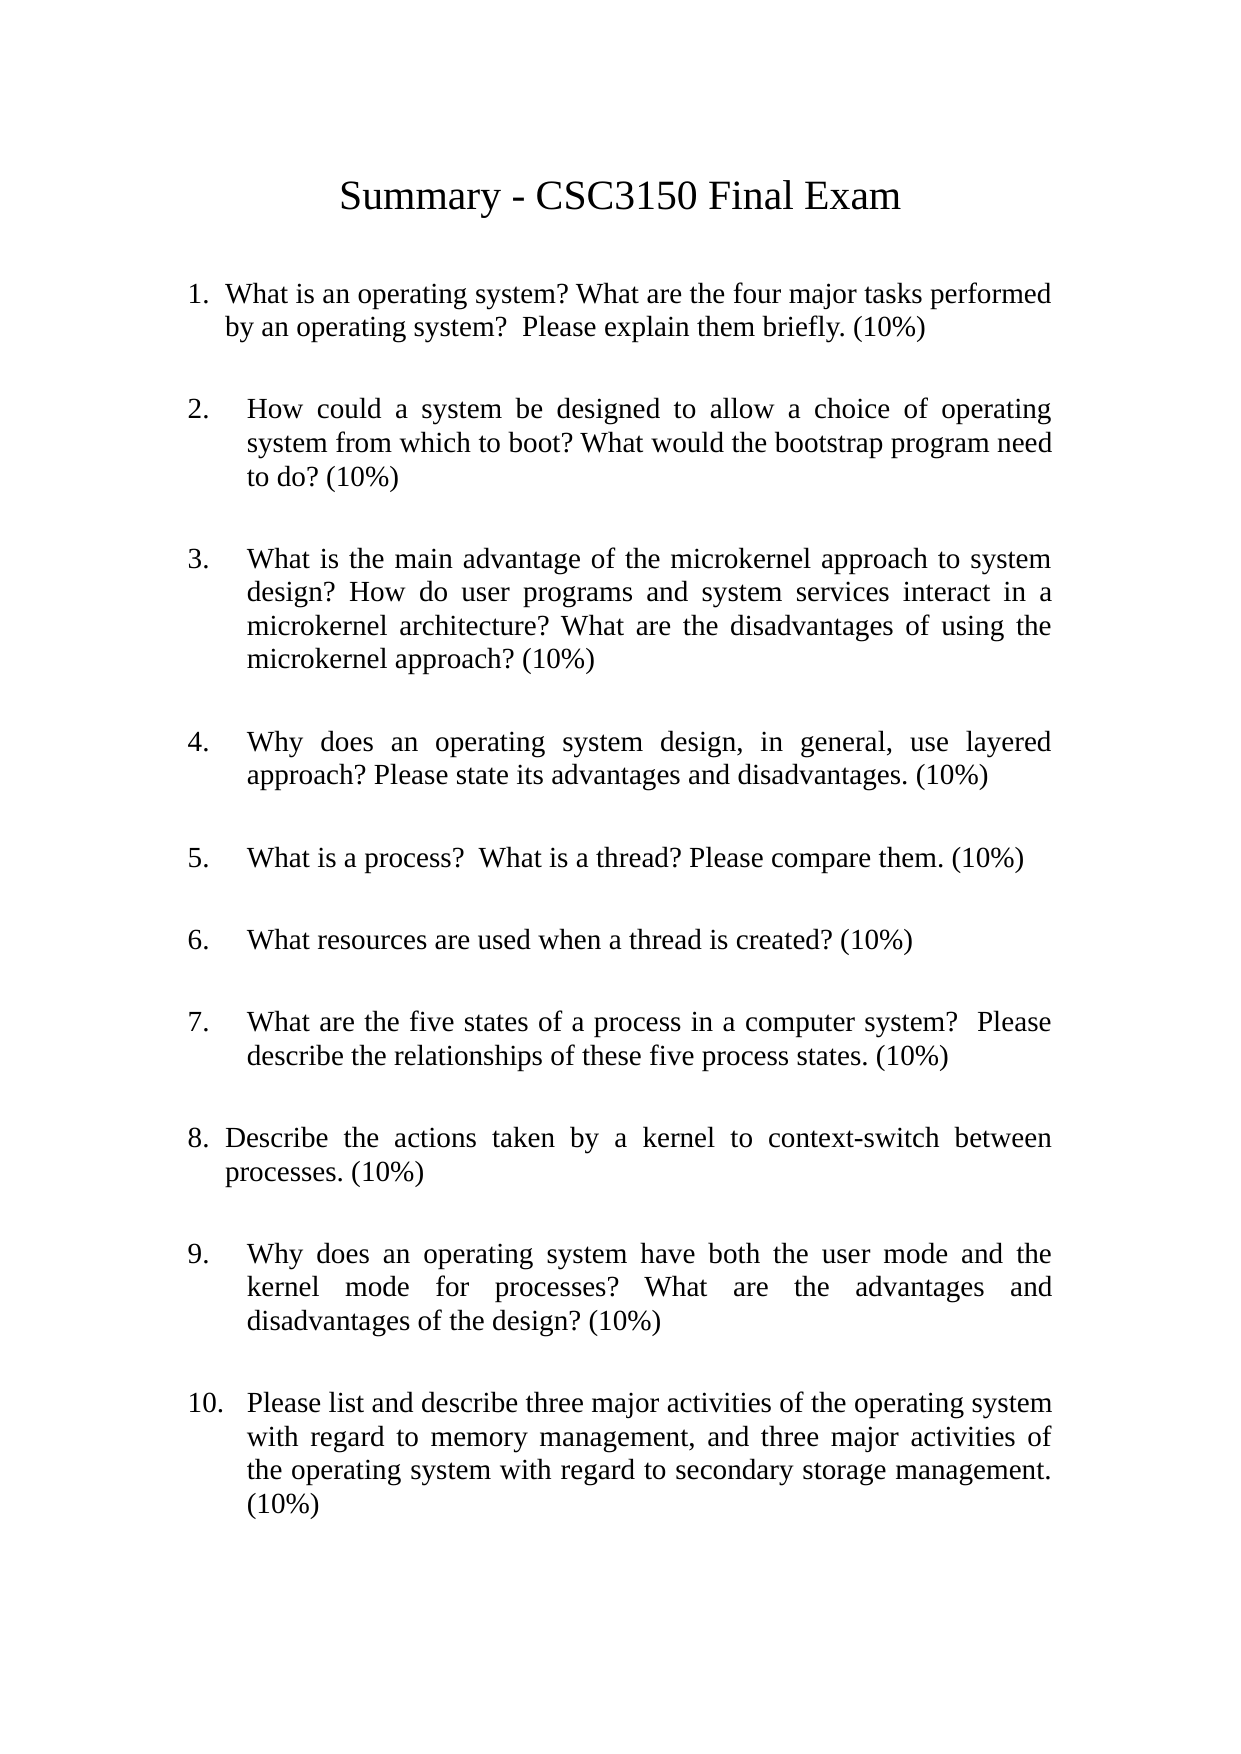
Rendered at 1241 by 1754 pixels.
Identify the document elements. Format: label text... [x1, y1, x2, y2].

list Why does an operating system have both the user mode and the kernel mode for processes? What are the advantages and disadvantages of the design? (10%) [187, 1236, 1053, 1337]
text Summary - CSC3150 Final Exam [187, 162, 1053, 227]
list What is a process? What is a thread? Please compare them. (10%) [187, 840, 1053, 873]
list Please list and describe three major activities of the operating system with regard to memory management, and three major activities of the operating system with regard to secondary storage management. (10%) [187, 1385, 1053, 1519]
list What is the main advantage of the microkernel approach to system design? How do user programs and system services interact in a microkernel architecture? What are the disadvantages of using the microkernel approach? (10%) [187, 541, 1053, 675]
list Describe the actions taken by a kernel to context-switch between processes. (10%) [187, 1120, 1053, 1187]
list How could a system be designed to allow a choice of operating system from which to boot? What would the bootstrap program need to do? (10%) [187, 392, 1053, 492]
list What resources are used when a thread is created? (10%) [187, 922, 1053, 956]
list Why does an operating system design, in general, use layered approach? Please state its advantages and disadvantages. (10%) [187, 724, 1053, 791]
list What are the five states of a process in a computer system? Please describe the relationships of these five process states. (10%) [187, 1004, 1053, 1071]
list What is an operating system? What are the four major tasks performed by an operating system? Please explain them briefly. (10%) [187, 276, 1053, 343]
